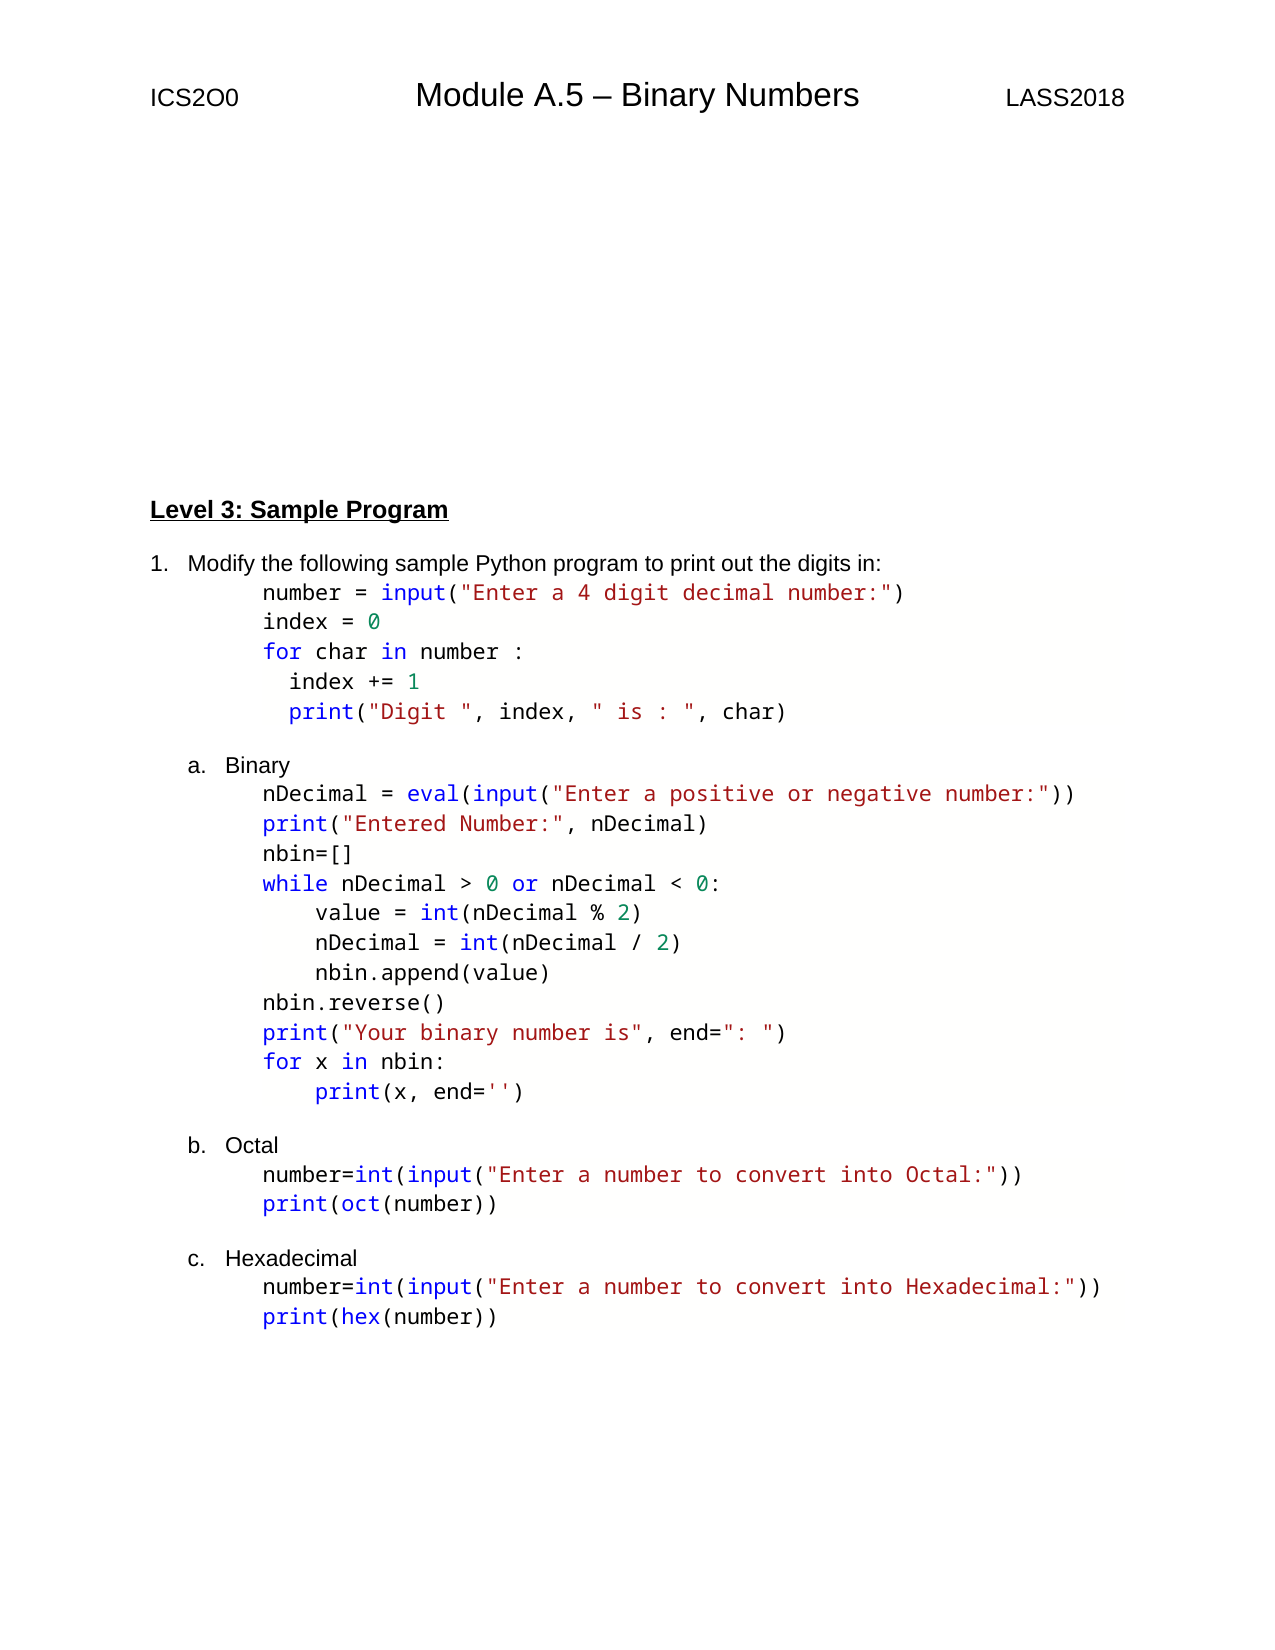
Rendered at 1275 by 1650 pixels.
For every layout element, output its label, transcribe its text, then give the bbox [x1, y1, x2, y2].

list for x in nbin: [262, 1046, 1125, 1076]
text Level 3: Sample Program [150, 495, 1125, 524]
list nbin.append(value) [262, 957, 1125, 987]
list index += 1 [262, 666, 1125, 696]
list nDecimal = eval(input("Enter a positive or negative number:")) [262, 778, 1125, 808]
list for char in number : [262, 636, 1125, 666]
list Octal [187, 1132, 1125, 1158]
list number=int(input("Enter a number to convert into Hexadecimal:")) [262, 1271, 1125, 1301]
list number = input("Enter a 4 digit decimal number:") [262, 576, 1125, 606]
list Hexadecimal [187, 1244, 1125, 1271]
list Modify the following sample Python program to print out the digits in: [150, 550, 1125, 576]
list nbin=[] [262, 838, 1125, 867]
list nbin.reverse() [262, 987, 1125, 1016]
list value = int(nDecimal % 2) [262, 897, 1125, 927]
list print("Digit ", index, " is : ", char) [262, 696, 1125, 725]
list number=int(input("Enter a number to convert into Octal:")) [262, 1158, 1125, 1188]
list print(hex(number)) [262, 1301, 1125, 1330]
list print(oct(number)) [262, 1188, 1125, 1218]
list print("Your binary number is", end=": ") [262, 1016, 1125, 1046]
list nDecimal = int(nDecimal / 2) [262, 927, 1125, 957]
list print(x, end='') [262, 1076, 1125, 1106]
list Binary [187, 752, 1125, 778]
list index = 0 [262, 606, 1125, 636]
list print("Entered Number:", nDecimal) [262, 808, 1125, 838]
list while nDecimal > 0 or nDecimal < 0: [262, 867, 1125, 897]
